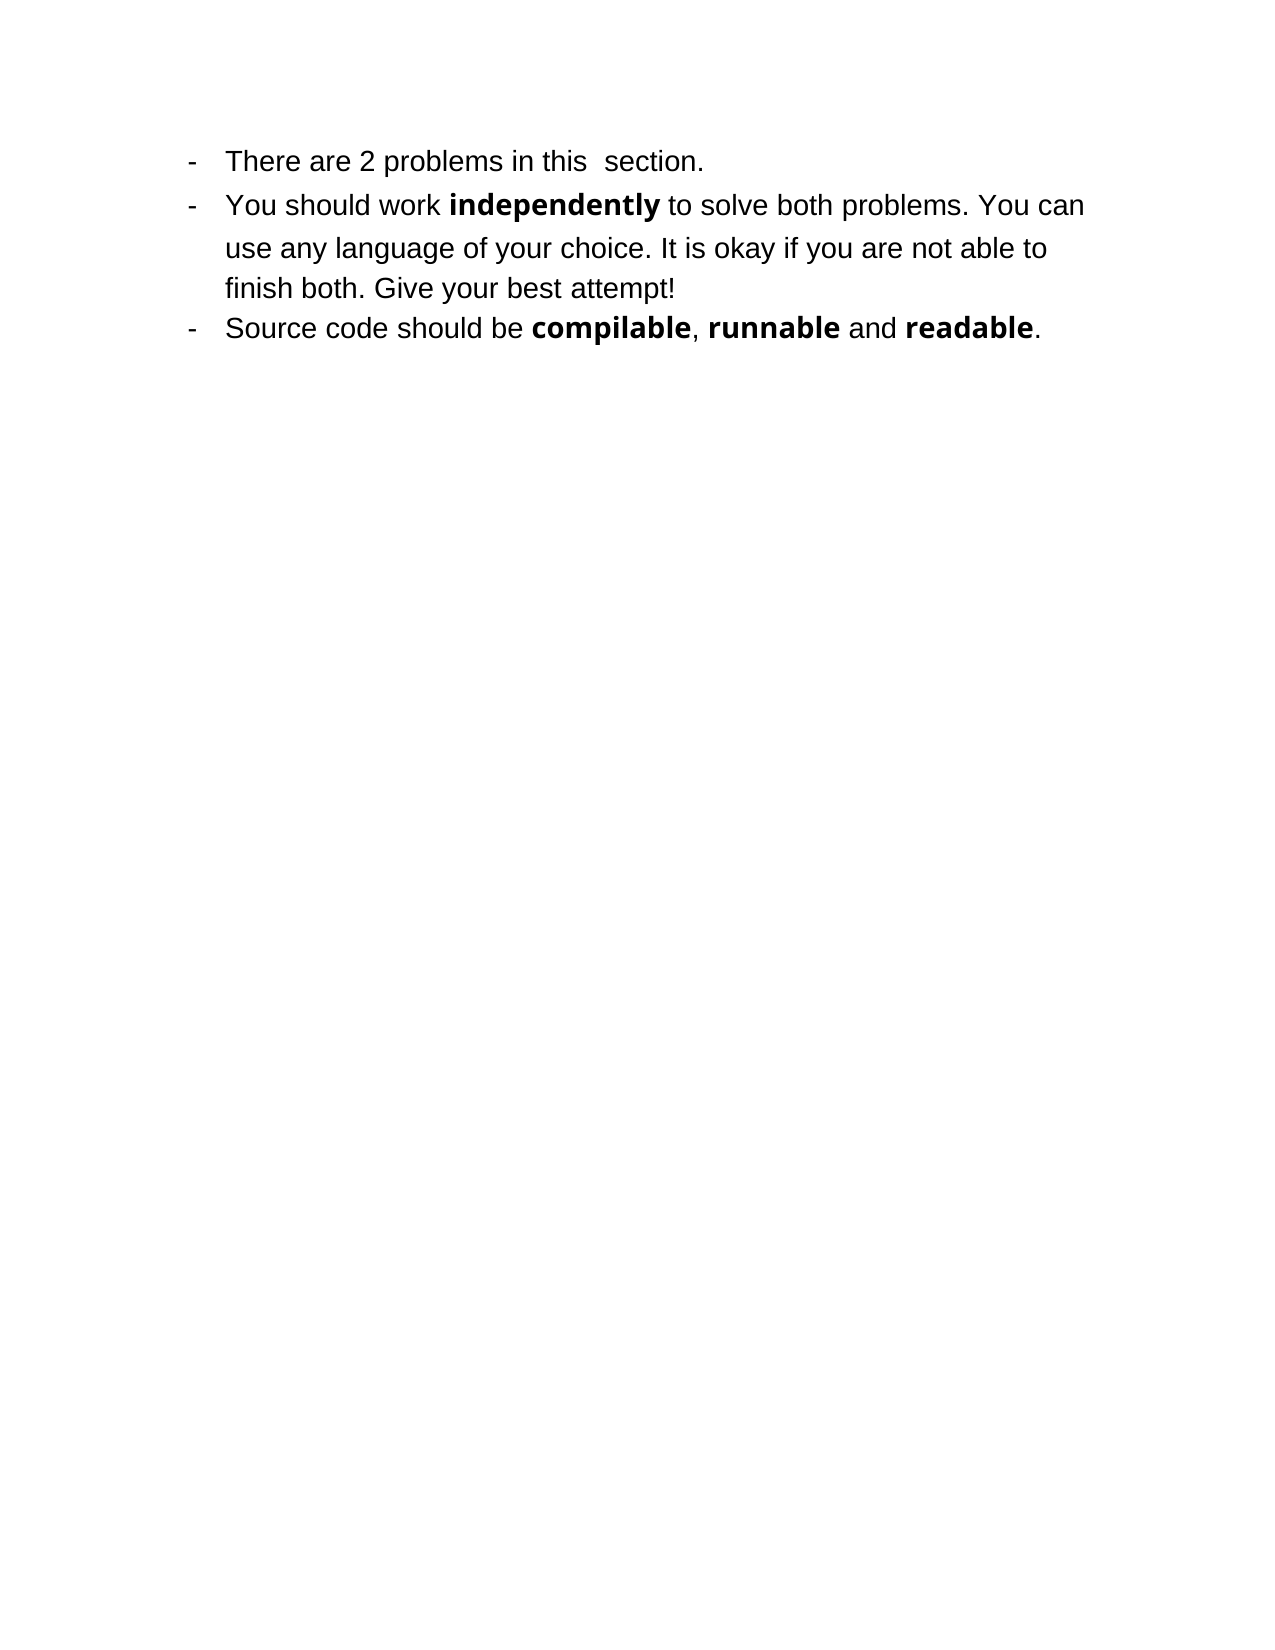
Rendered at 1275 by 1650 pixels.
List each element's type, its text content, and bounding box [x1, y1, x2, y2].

list Source code should be compilable, runnable and readable. [187, 312, 1129, 346]
list You should work independently to solve both problems. You can use any language of your choice. It is okay if you are not able to finish both. Give your best attempt! [187, 184, 1110, 305]
list There are 2 problems in this section. [187, 144, 1129, 177]
